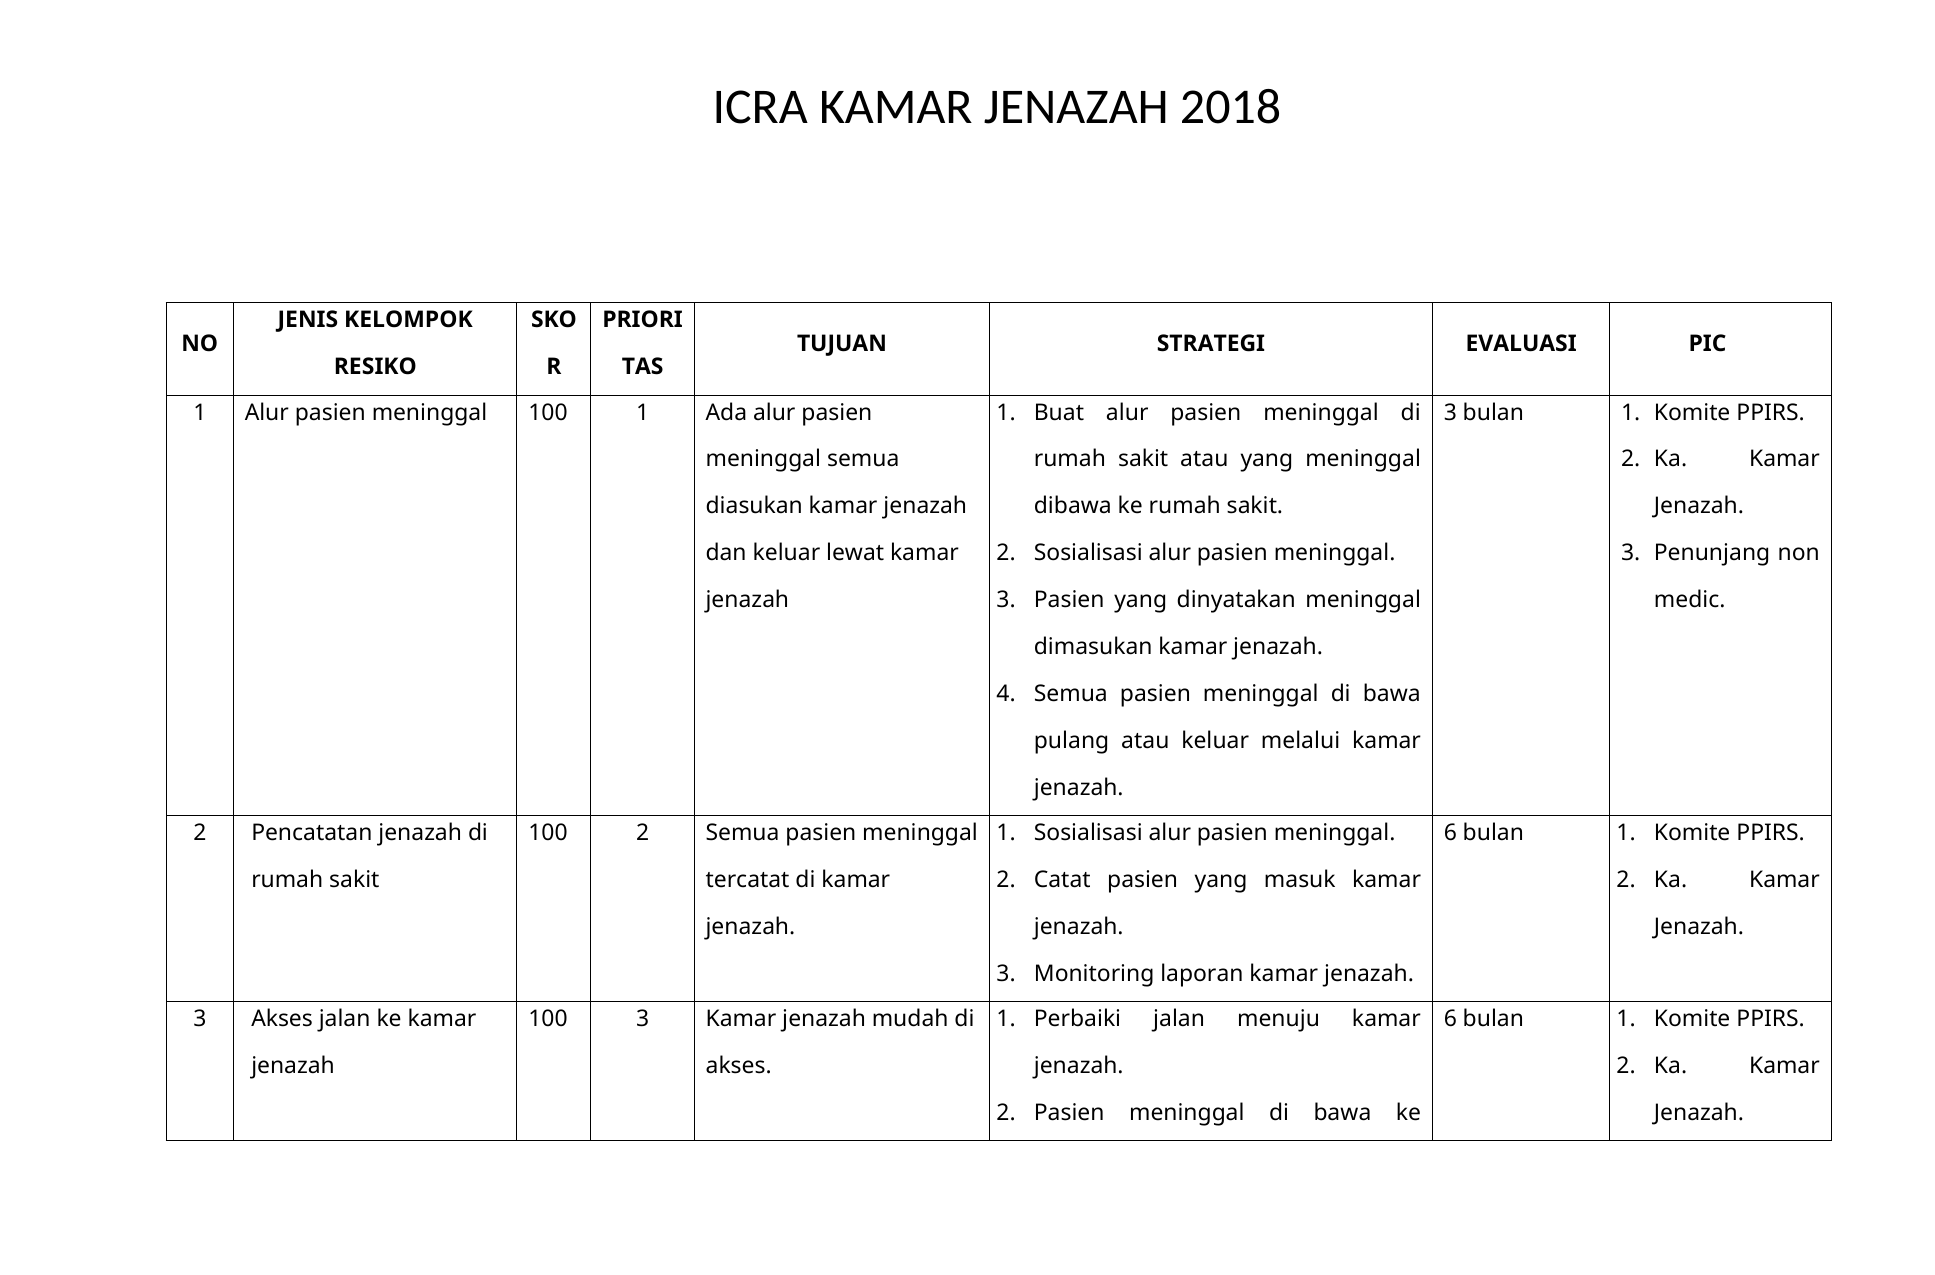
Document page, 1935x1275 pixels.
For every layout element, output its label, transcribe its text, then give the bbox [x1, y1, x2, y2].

table_header PRIORITAS [591, 303, 694, 394]
table_cell 100 [517, 396, 590, 815]
table_cell Sosialisasi alur pasien meninggal. Catat pasien yang masuk kamar jenazah. Monitoring laporan kamar jenazah. [990, 816, 1432, 1001]
table_cell Semua pasien meninggal tercatat di kamar jenazah. [695, 816, 989, 1001]
table_cell 3 [591, 1002, 694, 1140]
table_cell 6 bulan [1433, 816, 1609, 1001]
table_header SKOR [517, 303, 590, 394]
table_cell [695, 1002, 989, 1140]
table_cell 1 [591, 396, 694, 815]
table_header JENIS KELOMPOK RESIKO [234, 303, 516, 394]
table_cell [1610, 1002, 1831, 1140]
table_cell 3 bulan [1433, 396, 1609, 815]
table_header PIC [1610, 303, 1831, 394]
table_cell Komite PPIRS. Ka. Kamar Jenazah. [1610, 816, 1831, 1001]
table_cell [990, 1002, 1432, 1140]
table_cell 2 [167, 816, 233, 1001]
table_cell 100 [517, 1002, 590, 1140]
table_header NO [167, 303, 233, 394]
table_cell Buat alur pasien meninggal di rumah sakit atau yang meninggal dibawa ke rumah sakit. Sosialisasi alur pasien meninggal. Pasien yang dinyatakan meninggal dimasukan kamar jenazah. Semua pasien meninggal di bawa pulang atau keluar melalui kamar jenazah. [990, 396, 1432, 815]
table_cell Pencatatan jenazah di rumah sakit [234, 816, 516, 1001]
table_cell 3 [167, 1002, 233, 1140]
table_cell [234, 1002, 516, 1140]
table_cell 2 [591, 816, 694, 1001]
table_header STRATEGI [990, 303, 1432, 394]
table_cell Ada alur pasien meninggal semua diasukan kamar jenazah dan keluar lewat kamar jenazah [695, 396, 989, 815]
table_cell 6 bulan [1433, 1002, 1609, 1140]
table_cell 1 [167, 396, 233, 815]
table_header TUJUAN [695, 303, 989, 394]
table_cell Komite PPIRS. Ka. Kamar Jenazah. Penunjang non medic. [1610, 396, 1831, 815]
table_header EVALUASI [1433, 303, 1609, 394]
table_cell Alur pasien meninggal [234, 396, 516, 815]
table_cell 100 [517, 816, 590, 1001]
